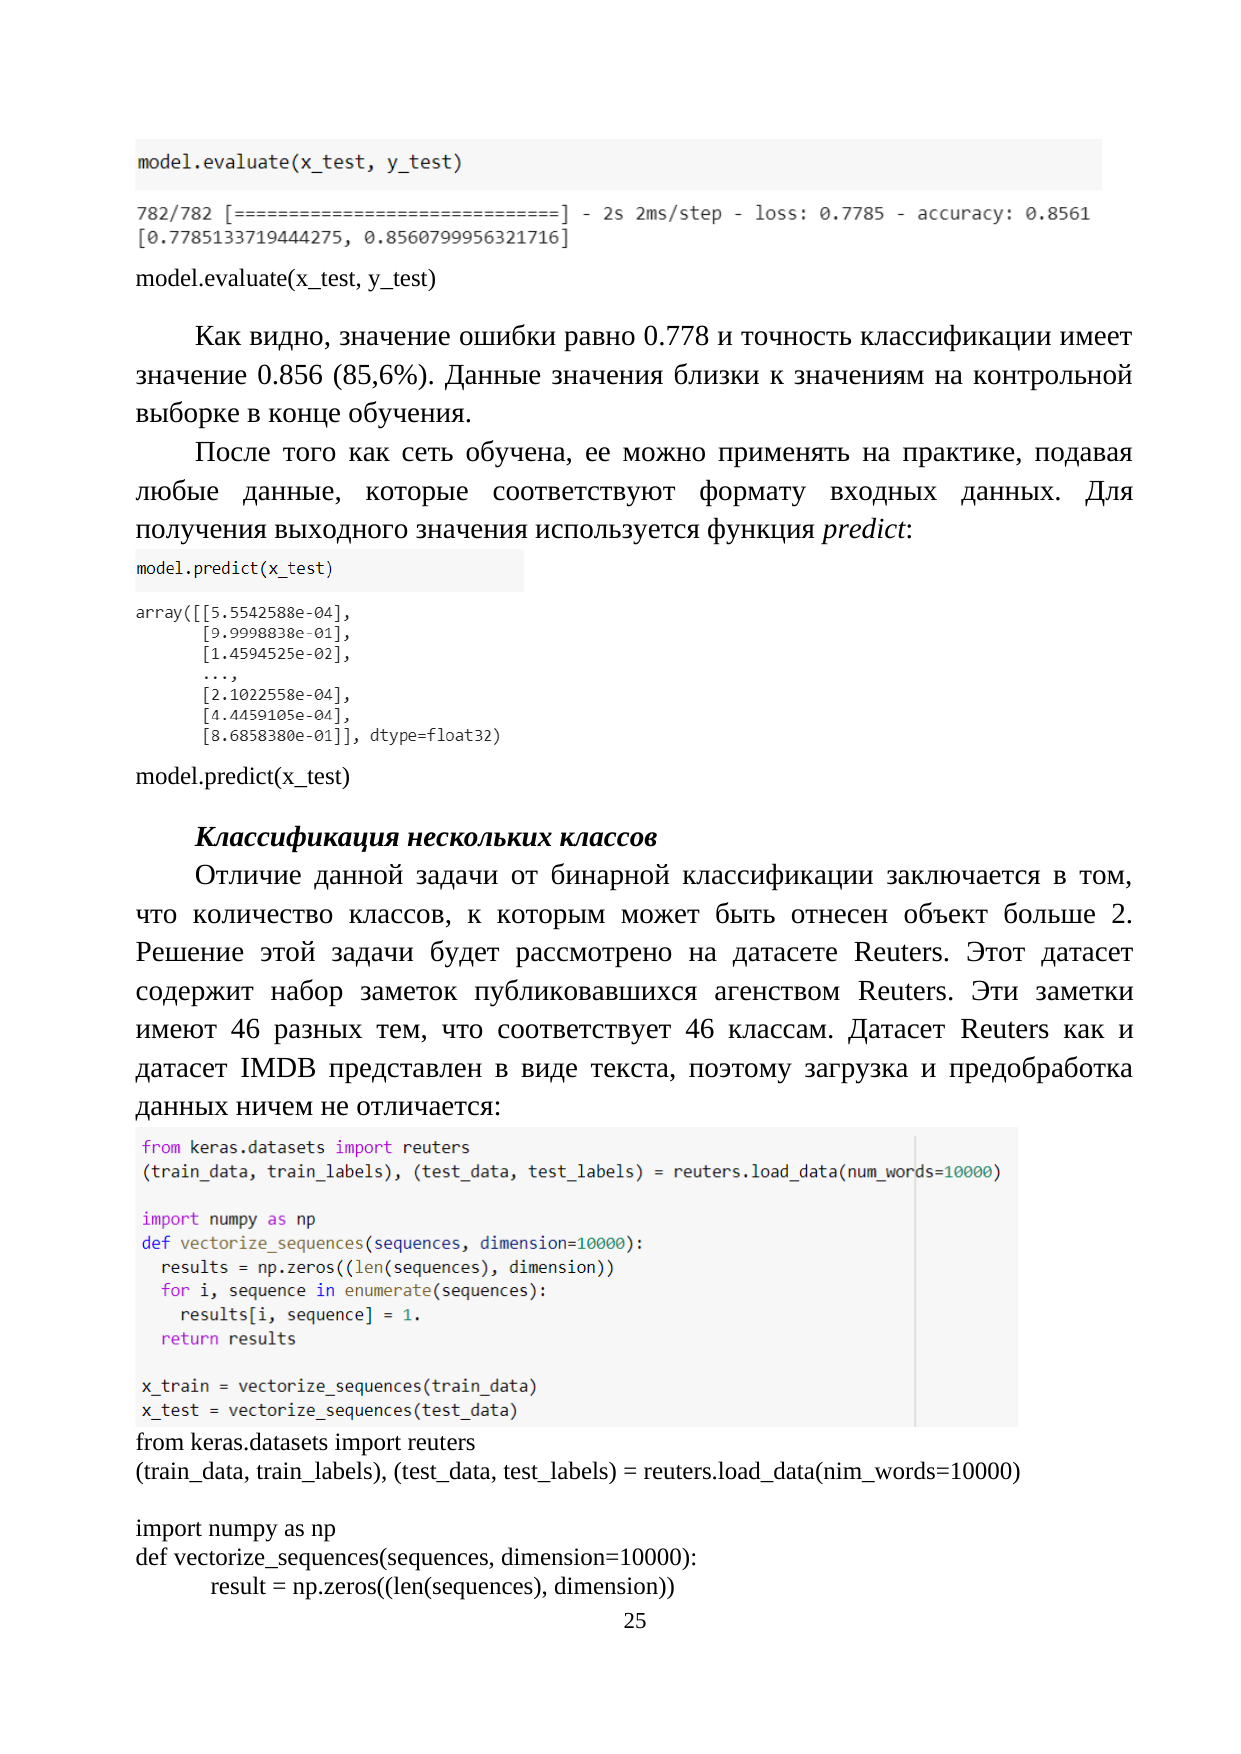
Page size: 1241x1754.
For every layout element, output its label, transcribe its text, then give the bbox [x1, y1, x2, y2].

text def vectorize_sequences(sequences, dimension=10000): [135, 1542, 1134, 1571]
picture [135, 1127, 1019, 1427]
text result = np.zeros((len(sequences), dimension)) [135, 1571, 1134, 1599]
picture [135, 139, 1103, 264]
text model.predict(x_test) [135, 761, 1134, 790]
text Как видно, значение ошибки равно 0.778 и точность классификации имеет значение 0.856 (85,6%). Данные значения близки к значениям на контрольной выборке в конце обучения. [135, 318, 1134, 429]
text После того как сеть обучена, ее можно применять на практике, подавая любые данные, которые соответствуют формату входных данных. Для получения выходного значения используется функция predict: [135, 434, 1134, 545]
text import numpy as np [135, 1513, 1134, 1542]
text from keras.datasets import reuters [135, 1427, 1134, 1456]
text (train_data, train_labels), (test_data, test_labels) = reuters.load_data(nim_words=10000) [135, 1456, 1134, 1484]
text Отличие данной задачи от бинарной классификации заключается в том, что количество классов, к которым может быть отнесен объект больше 2. Решение этой задачи будет рассмотрено на датасете Reuters. Этот датасет содержит набор заметок публиковавшихся агенством Reuters. Эти заметки имеют 46 разных тем, что соответствует 46 классам. Датасет Reuters как и датасет IMDB представлен в виде текста, поэтому загрузка и предобработка данных ничем не отличается: [135, 857, 1134, 1122]
picture [135, 549, 524, 761]
text Классификация нескольких классов [135, 819, 1134, 852]
